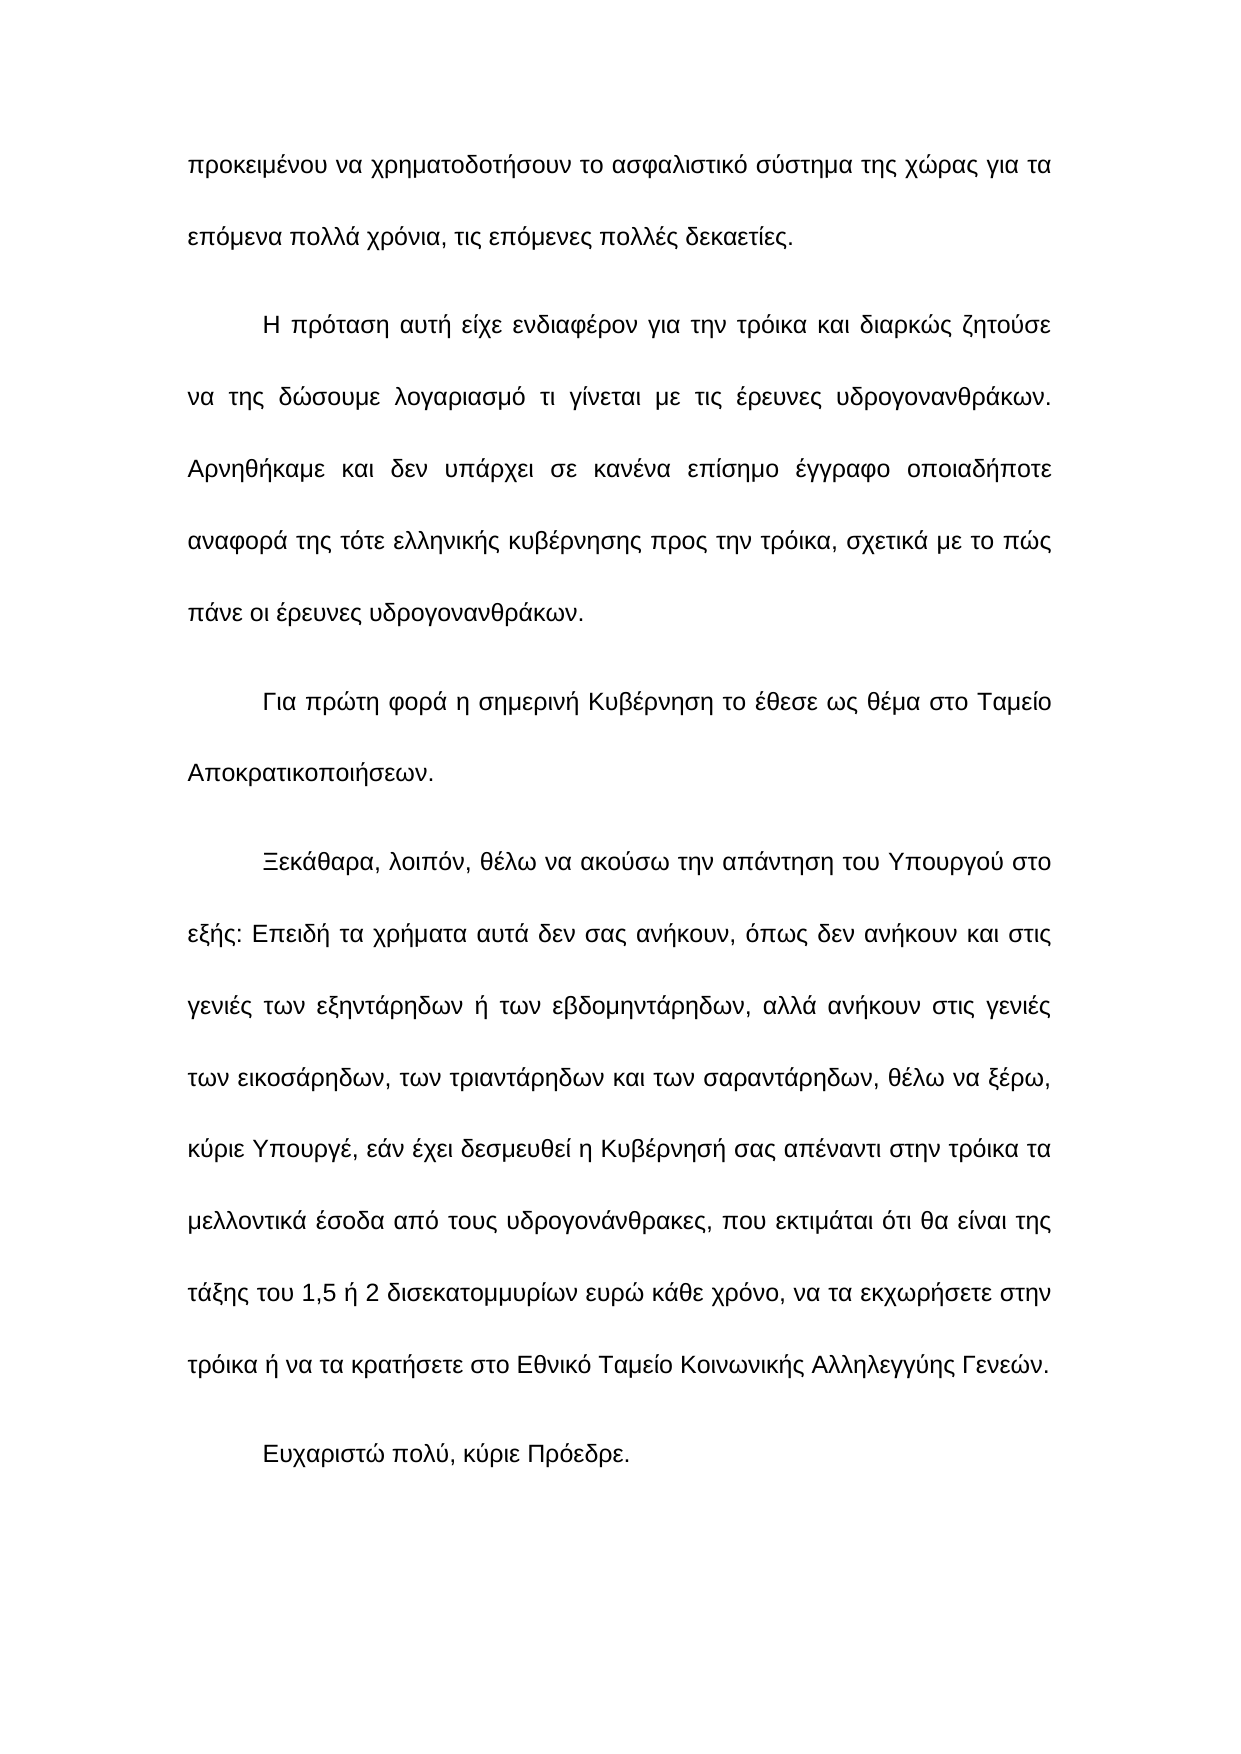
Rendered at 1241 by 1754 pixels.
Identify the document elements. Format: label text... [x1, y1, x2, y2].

text Ευχαριστώ πολύ, κύριε Πρόεδρε. [187, 1438, 1053, 1467]
text Η πρόταση αυτή είχε ενδιαφέρον για την τρόικα και διαρκώς ζητούσε να της δώσουμε λογαριασμό τι γίνεται με τις έρευνες υδρογονανθράκων. Αρνηθήκαμε και δεν υπάρχει σε κανένα επίσημο έγγραφο οποιαδήποτε αναφορά της τότε ελληνικής κυβέρνησης προς την τρόικα, σχετικά με το πώς πάνε οι έρευνες υδρογονανθράκων. [187, 310, 1053, 627]
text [187, 150, 1053, 251]
text Ξεκάθαρα, λοιπόν, θέλω να ακούσω την απάντηση του Υπουργού στο εξής: Επειδή τα χρήματα αυτά δεν σας ανήκουν, όπως δεν ανήκουν και στις γενιές των εξηντάρηδων ή των εβδομηντάρηδων, αλλά ανήκουν στις γενιές των εικοσάρηδων, των τριαντάρηδων και των σαραντάρηδων, θέλω να ξέρω, κύριε Υπουργέ, εάν έχει δεσμευθεί η Κυβέρνησή σας απέναντι στην τρόικα τα μελλοντικά έσοδα από τους υδρογονάνθρακες, που εκτιμάται ότι θα είναι της τάξης του 1,5 ή 2 δισεκατομμυρίων ευρώ κάθε χρόνο, να τα εκχωρήσετε στην τρόικα ή να τα κρατήσετε στο Εθνικό Ταμείο Κοινωνικής Αλληλεγγύης Γενεών. [187, 847, 1053, 1379]
text Για πρώτη φορά η σημερινή Κυβέρνηση το έθεσε ως θέμα στο Ταμείο Αποκρατικοποιήσεων. [187, 686, 1053, 787]
